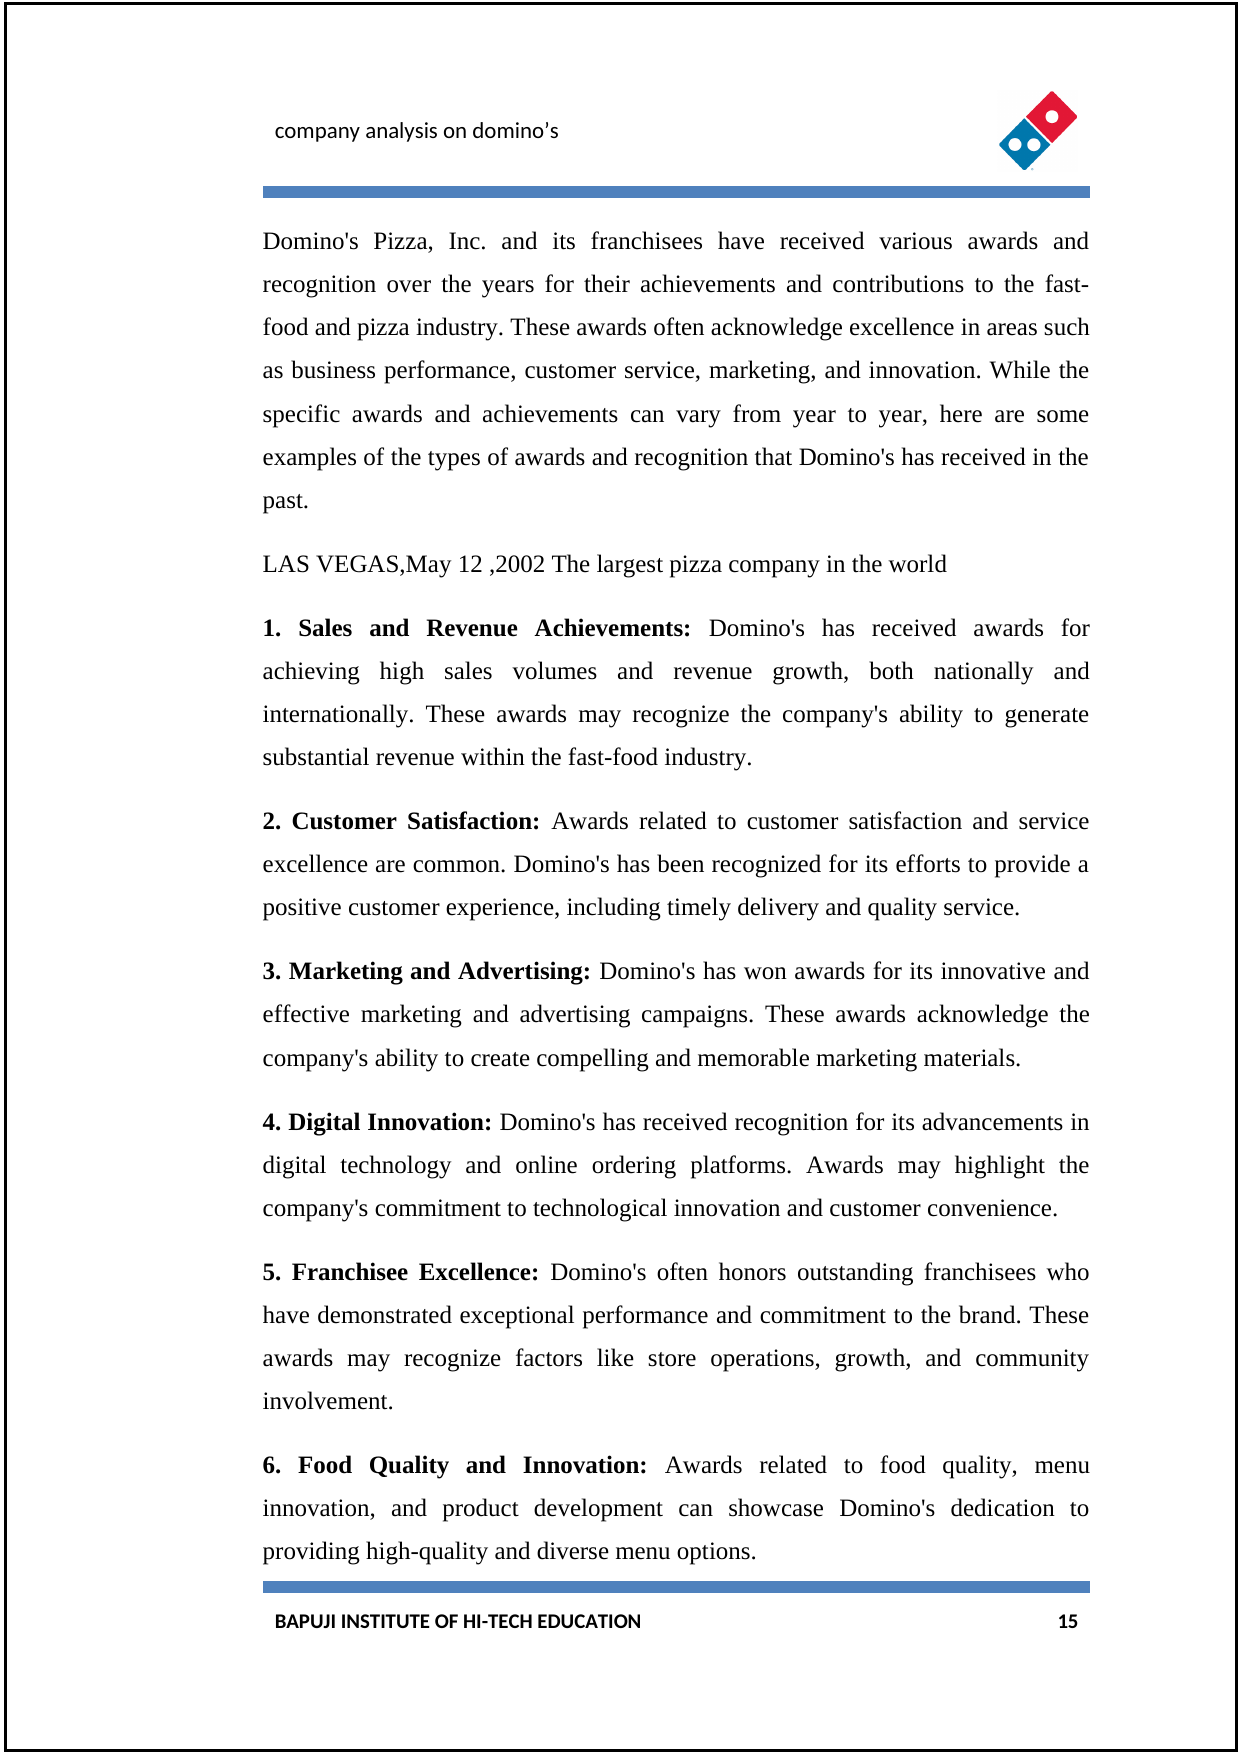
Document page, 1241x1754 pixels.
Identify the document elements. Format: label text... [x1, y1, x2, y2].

text 2. Customer Satisfaction: Awards related to customer satisfaction and service excellence are common. Domino's has been recognized for its efforts to provide a positive customer experience, including timely delivery and quality service. [262, 806, 1090, 921]
text 5. Franchisee Excellence: Domino's often honors outstanding franchisees who have demonstrated exceptional performance and commitment to the brand. These awards may recognize factors like store operations, growth, and community involvement. [262, 1257, 1090, 1415]
picture [997, 90, 1079, 172]
text 4. Digital Innovation: Domino's has received recognition for its advancements in digital technology and online ordering platforms. Awards may highlight the company's commitment to technological innovation and customer convenience. [262, 1107, 1090, 1222]
text Domino's Pizza, Inc. and its franchisees have received various awards and recognition over the years for their achievements and contributions to the fast-food and pizza industry. These awards often acknowledge excellence in areas such as business performance, customer service, marketing, and innovation. While the specific awards and achievements can vary from year to year, here are some examples of the types of awards and recognition that Domino's has received in the past. [262, 226, 1090, 514]
text 3. Marketing and Advertising: Domino's has won awards for its innovative and effective marketing and advertising campaigns. These awards acknowledge the company's ability to create compelling and memorable marketing materials. [262, 956, 1090, 1071]
text 1. Sales and Revenue Achievements: Domino's has received awards for achieving high sales volumes and revenue growth, both nationally and internationally. These awards may recognize the company's ability to generate substantial revenue within the fast-food industry. [262, 613, 1090, 771]
text LAS VEGAS,May 12 ,2002 The largest pizza company in the world [262, 549, 1090, 578]
text 6. Food Quality and Innovation: Awards related to food quality, menu innovation, and product development can showcase Domino's dedication to providing high-quality and diverse menu options. [262, 1450, 1090, 1565]
